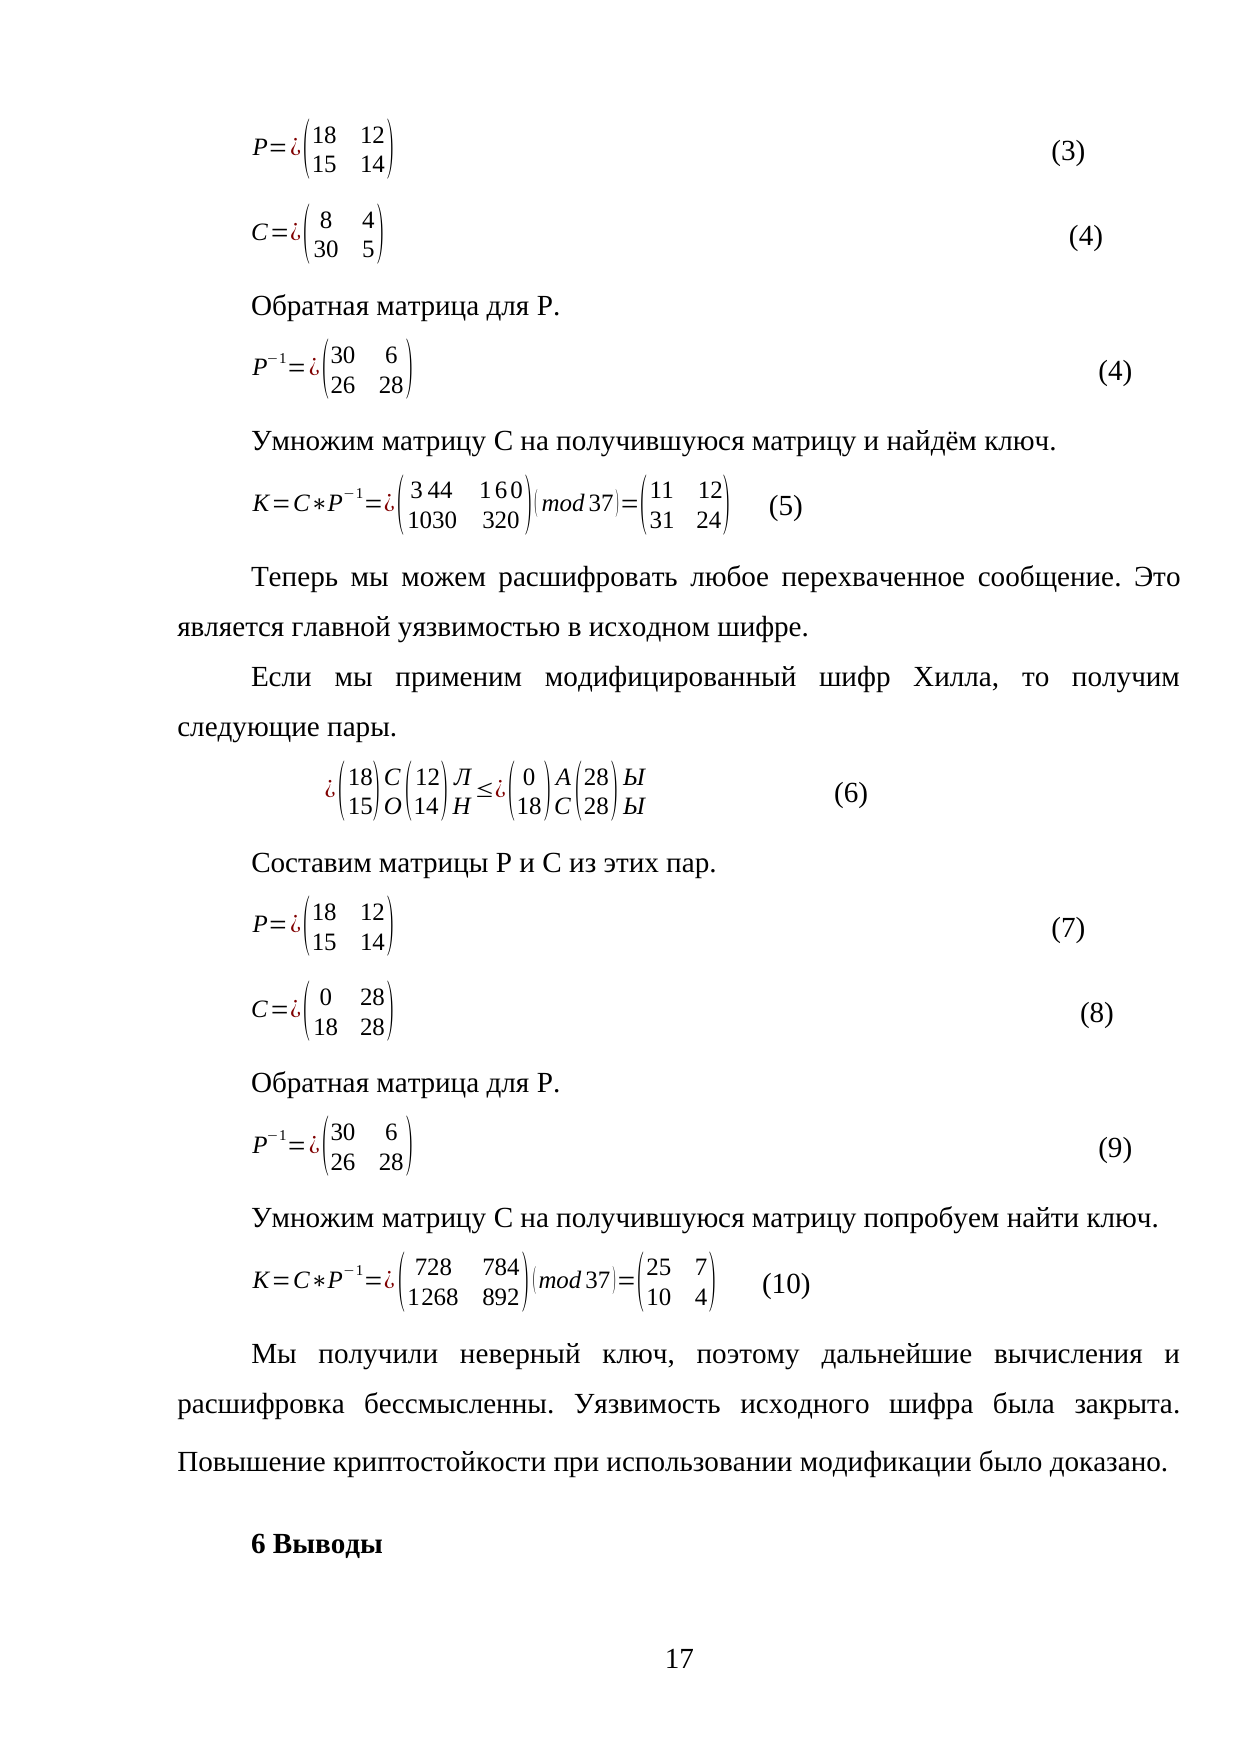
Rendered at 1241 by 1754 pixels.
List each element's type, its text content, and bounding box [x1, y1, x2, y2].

text (3) [177, 118, 1181, 181]
subtitle 6 Выводы [177, 1526, 1181, 1560]
text (7) [177, 895, 1181, 959]
text (10) [177, 1251, 1181, 1314]
text (6) [177, 760, 1181, 823]
text Составим матрицы P и C из этих пар. [177, 845, 1181, 878]
text (4) [177, 203, 1181, 266]
text (5) [177, 474, 1181, 537]
text Обратная матрица для P. [177, 288, 1181, 322]
text (9) [177, 1116, 1181, 1179]
text Если мы применим модифицированный шифр Хилла, то получим следующие пары. [177, 659, 1181, 743]
text Умножим матрицу C на получившуюся матрицу попробуем найти ключ. [177, 1201, 1181, 1234]
text Теперь мы можем расшифровать любое перехваченное сообщение. Это является главной уязвимостью в исходном шифре. [177, 559, 1181, 642]
text Обратная матрица для P. [177, 1065, 1181, 1099]
text Мы получили неверный ключ, поэтому дальнейшие вычисления и расшифровка бессмысленны. Уязвимость исходного шифра была закрыта. Повышение криптостойкости при использовании модификации было доказано. [177, 1336, 1181, 1479]
text Умножим матрицу C на получившуюся матрицу и найдём ключ. [177, 423, 1181, 457]
text (8) [177, 980, 1181, 1044]
text (4) [177, 338, 1181, 402]
